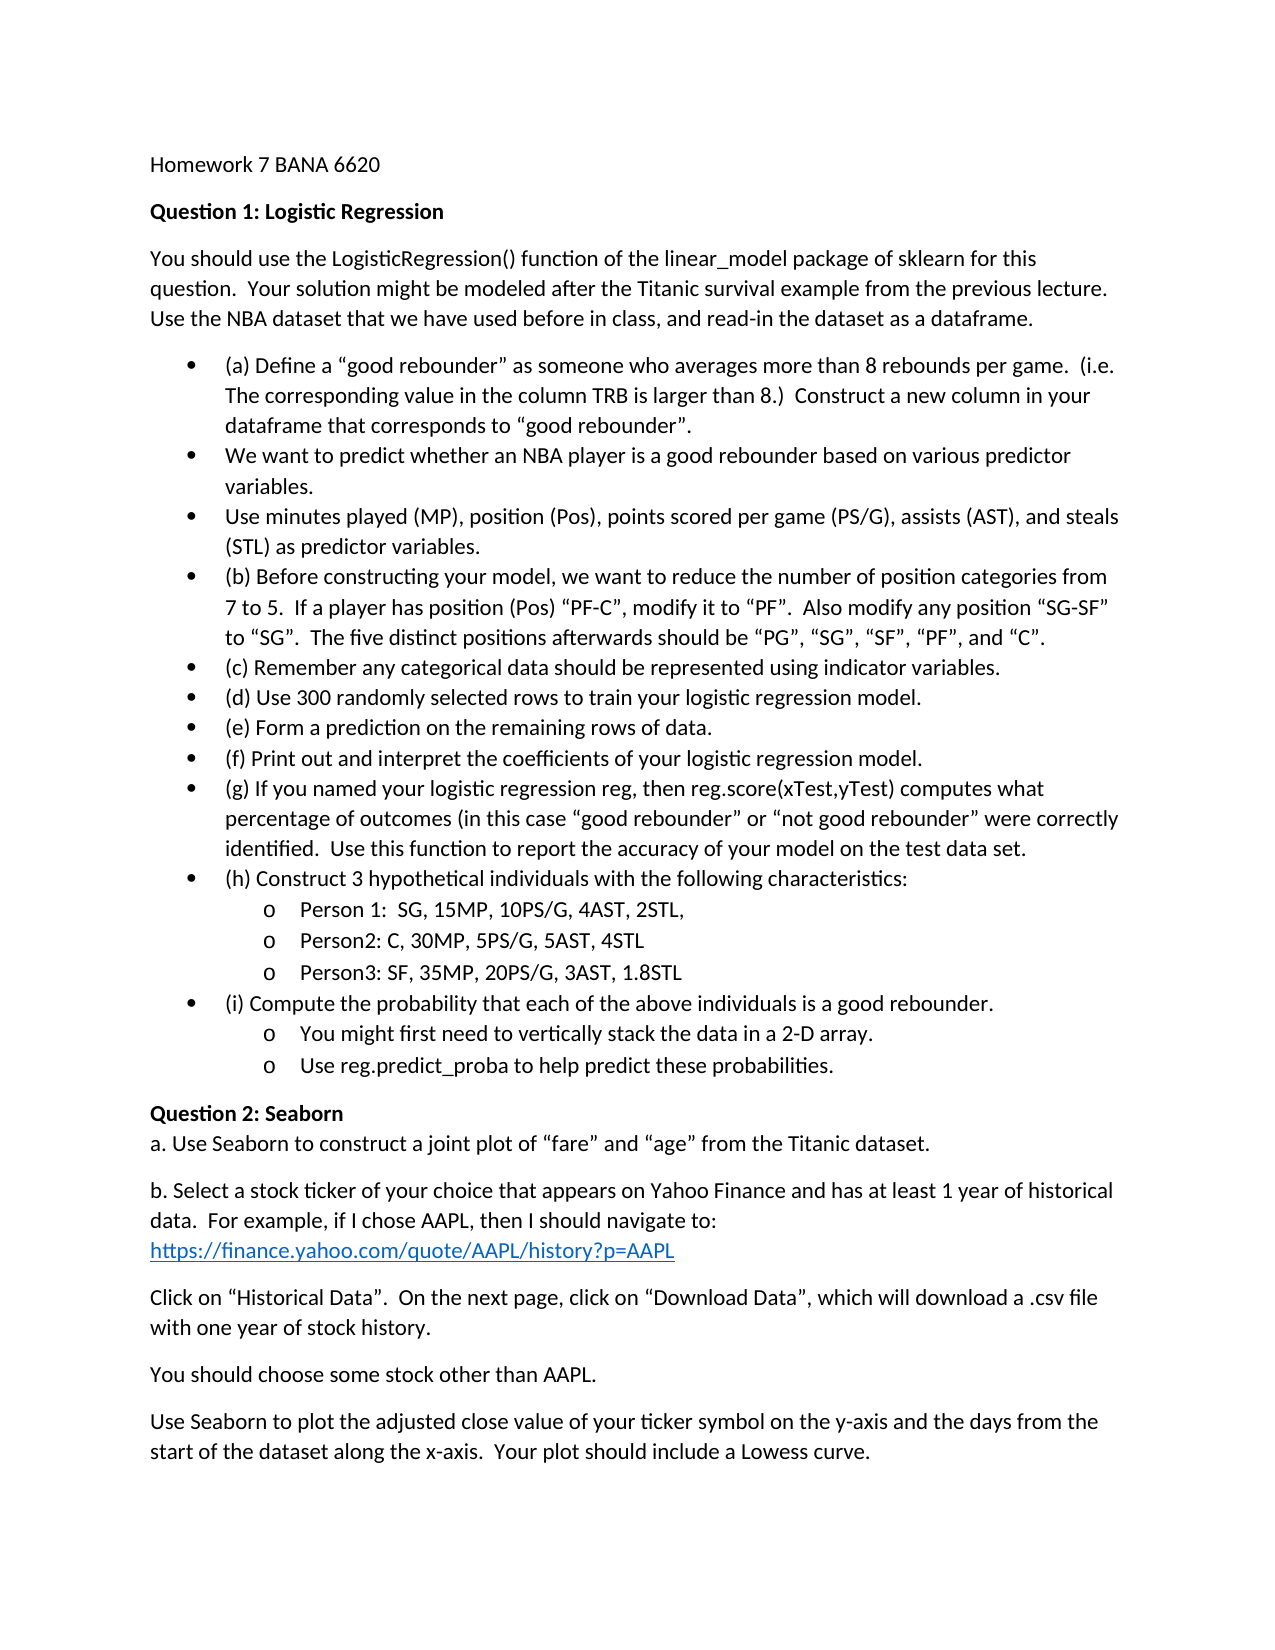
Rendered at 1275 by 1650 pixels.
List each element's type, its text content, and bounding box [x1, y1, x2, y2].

list (g) If you named your logistic regression reg, then reg.score(xTest,yTest) computes what percentage of outcomes (in this case “good rebounder” or “not good rebounder” were correctly identified. Use this function to report the accuracy of your model on the test data set. [187, 774, 1125, 862]
list You might first need to vertically stack the data in a 2-D array. [262, 1019, 1125, 1048]
list Person3: SF, 35MP, 20PS/G, 3AST, 1.8STL [262, 958, 1125, 987]
list Use reg.predict_proba to help predict these probabilities. [262, 1051, 1125, 1080]
list Person 1: SG, 15MP, 10PS/G, 4AST, 2STL, [262, 895, 1125, 924]
list We want to predict whether an NBA player is a good rebounder based on various predictor variables. [187, 442, 1125, 500]
list (e) Form a prediction on the remaining rows of data. [187, 713, 1125, 742]
list Person2: C, 30MP, 5PS/G, 5AST, 4STL [262, 926, 1125, 955]
list (c) Remember any categorical data should be represented using indicator variables. [187, 653, 1125, 681]
text Use Seaborn to plot the adjusted close value of your ticker symbol on the y-axis and the days from the start of the dataset along the x-axis. Your plot should include a Lowess curve. [150, 1407, 1125, 1466]
text Homework 7 BANA 6620 [150, 150, 1125, 178]
list (d) Use 300 randomly selected rows to train your logistic regression model. [187, 683, 1125, 711]
list Use minutes played (MP), position (Pos), points scored per game (PS/G), assists (AST), and steals (STL) as predictor variables. [187, 502, 1125, 560]
list (h) Construct 3 hypothetical individuals with the following characteristics: [187, 864, 1125, 893]
text Question 2: Seaborn a. Use Seaborn to construct a joint plot of “fare” and “age” from the Titanic dataset. [150, 1099, 1125, 1157]
text You should choose some stock other than AAPL. [150, 1360, 1125, 1388]
list (i) Compute the probability that each of the above individuals is a good rebounder. [187, 989, 1125, 1017]
text Question 1: Logistic Regression [150, 197, 1125, 225]
list (a) Define a “good rebounder” as someone who averages more than 8 rebounds per game. (i.e. The corresponding value in the column TRB is larger than 8.) Construct a new column in your dataframe that corresponds to “good rebounder”. [187, 351, 1125, 439]
text Click on “Historical Data”. On the next page, click on “Download Data”, which will download a .csv file with one year of stock history. [150, 1283, 1125, 1342]
text b. Select a stock ticker of your choice that appears on Yahoo Finance and has at least 1 year of historical data. For example, if I chose AAPL, then I should navigate to: https://finance.yahoo.com/quote/AAPL/history?p=AAPL [150, 1176, 1125, 1264]
text You should use the LogisticRegression() function of the linear_model package of sklearn for this question. Your solution might be modeled after the Titanic survival example from the previous lecture. Use the NBA dataset that we have used before in class, and read-in the dataset as a dataframe. [150, 244, 1125, 332]
list (b) Before constructing your model, we want to reduce the number of position categories from 7 to 5. If a player has position (Pos) “PF-C”, modify it to “PF”. Also modify any position “SG-SF” to “SG”. The five distinct positions afterwards should be “PG”, “SG”, “SF”, “PF”, and “C”. [187, 562, 1125, 651]
list (f) Print out and interpret the coefficients of your logistic regression model. [187, 744, 1125, 772]
